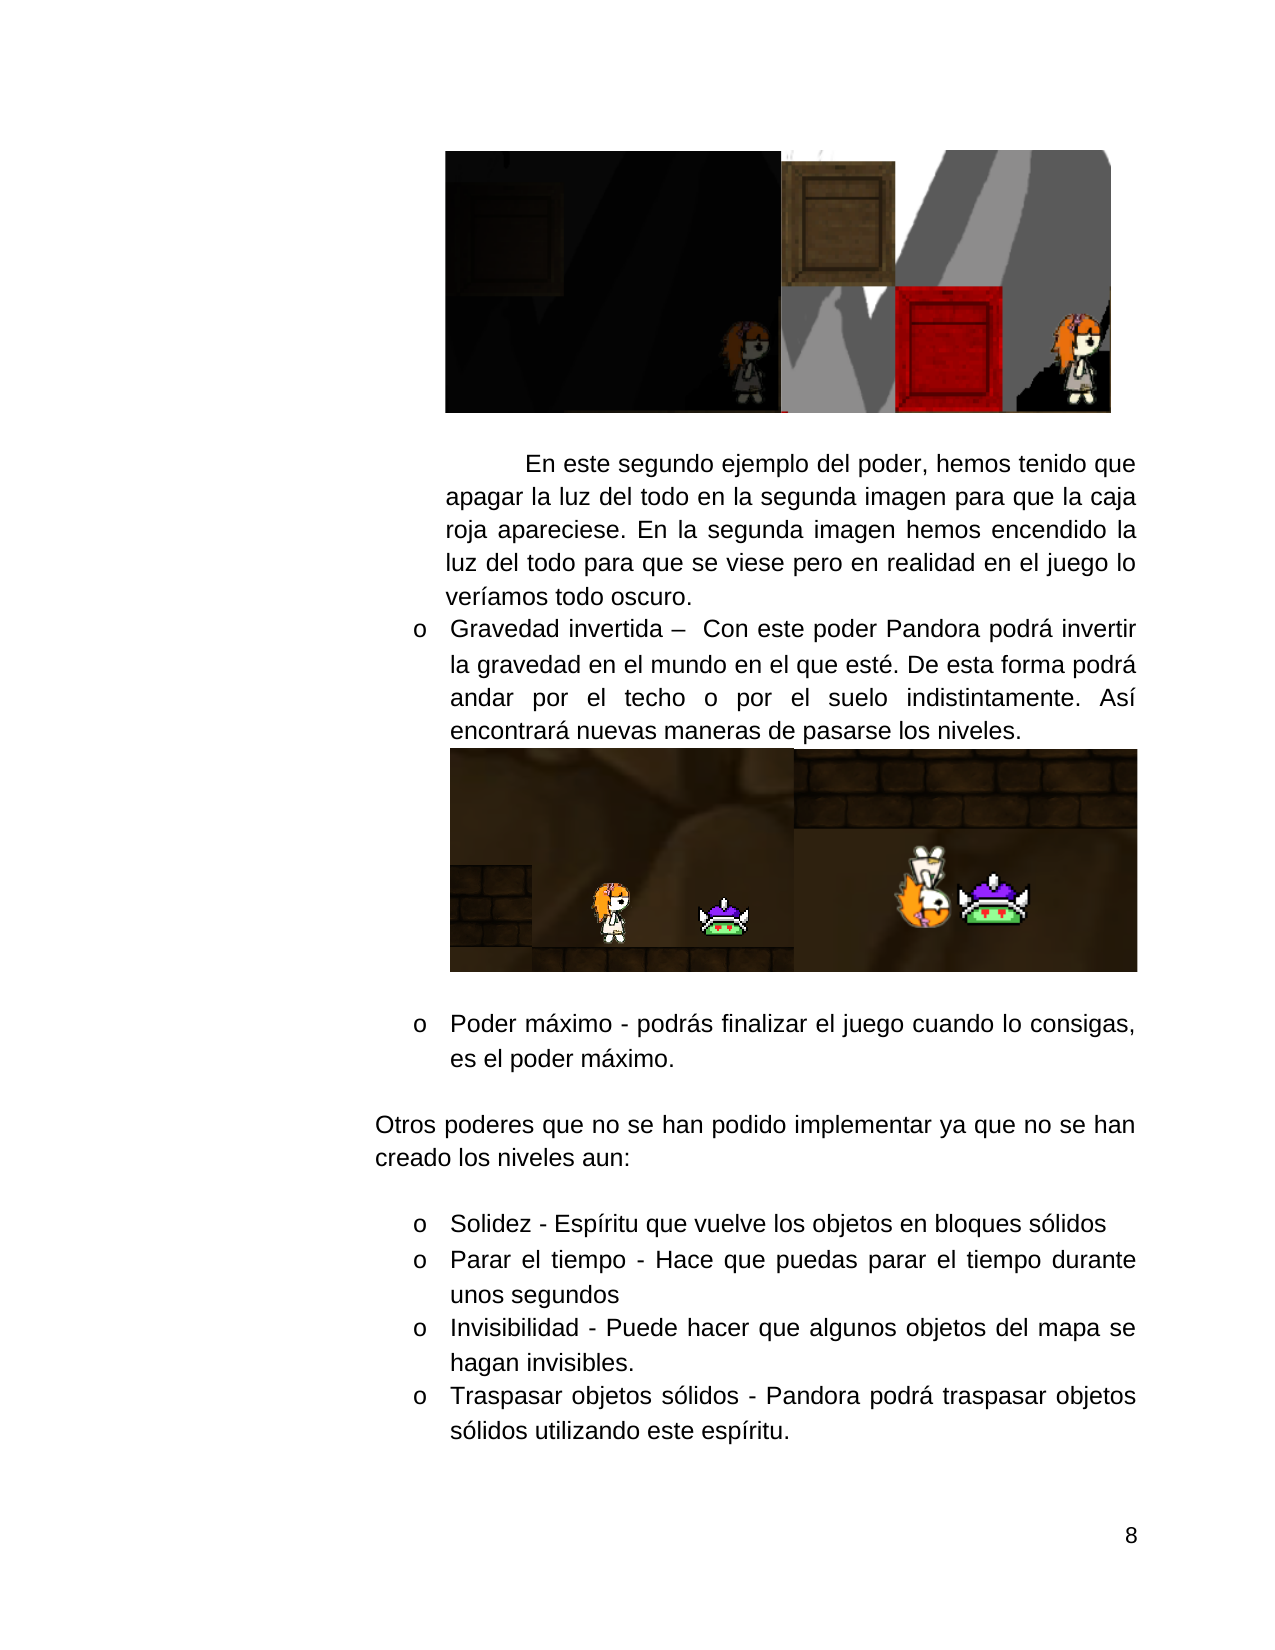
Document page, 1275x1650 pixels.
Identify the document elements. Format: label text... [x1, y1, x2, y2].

picture [450, 748, 1138, 972]
list Parar el tiempo - Hace que puedas parar el tiempo durante unos segundos [412, 1244, 1137, 1308]
list Poder máximo - podrás finalizar el juego cuando lo consigas, es el poder máximo. [412, 1009, 1137, 1073]
list Gravedad invertida – Con este poder Pandora podrá invertir la gravedad en el mundo en el que esté. De esta forma podrá andar por el techo o por el suelo indistintamente. Así encontrará nuevas maneras de pasarse los niveles. [412, 614, 1137, 744]
text Otros poderes que no se han podido implementar ya que no se han creado los niveles aun: [375, 1110, 1137, 1172]
picture [445, 150, 1111, 413]
list Traspasar objetos sólidos - Pandora podrá traspasar objetos sólidos utilizando este espíritu. [412, 1381, 1137, 1445]
list Solidez - Espíritu que vuelve los objetos en bloques sólidos [412, 1209, 1137, 1240]
text En este segundo ejemplo del poder, hemos tenido que apagar la luz del todo en la segunda imagen para que la caja roja apareciese. En la segunda imagen hemos encendido la luz del todo para que se viese pero en realidad en el juego lo veríamos todo oscuro. [445, 449, 1137, 610]
list Invisibilidad - Puede hacer que algunos objetos del mapa se hagan invisibles. [412, 1313, 1137, 1377]
